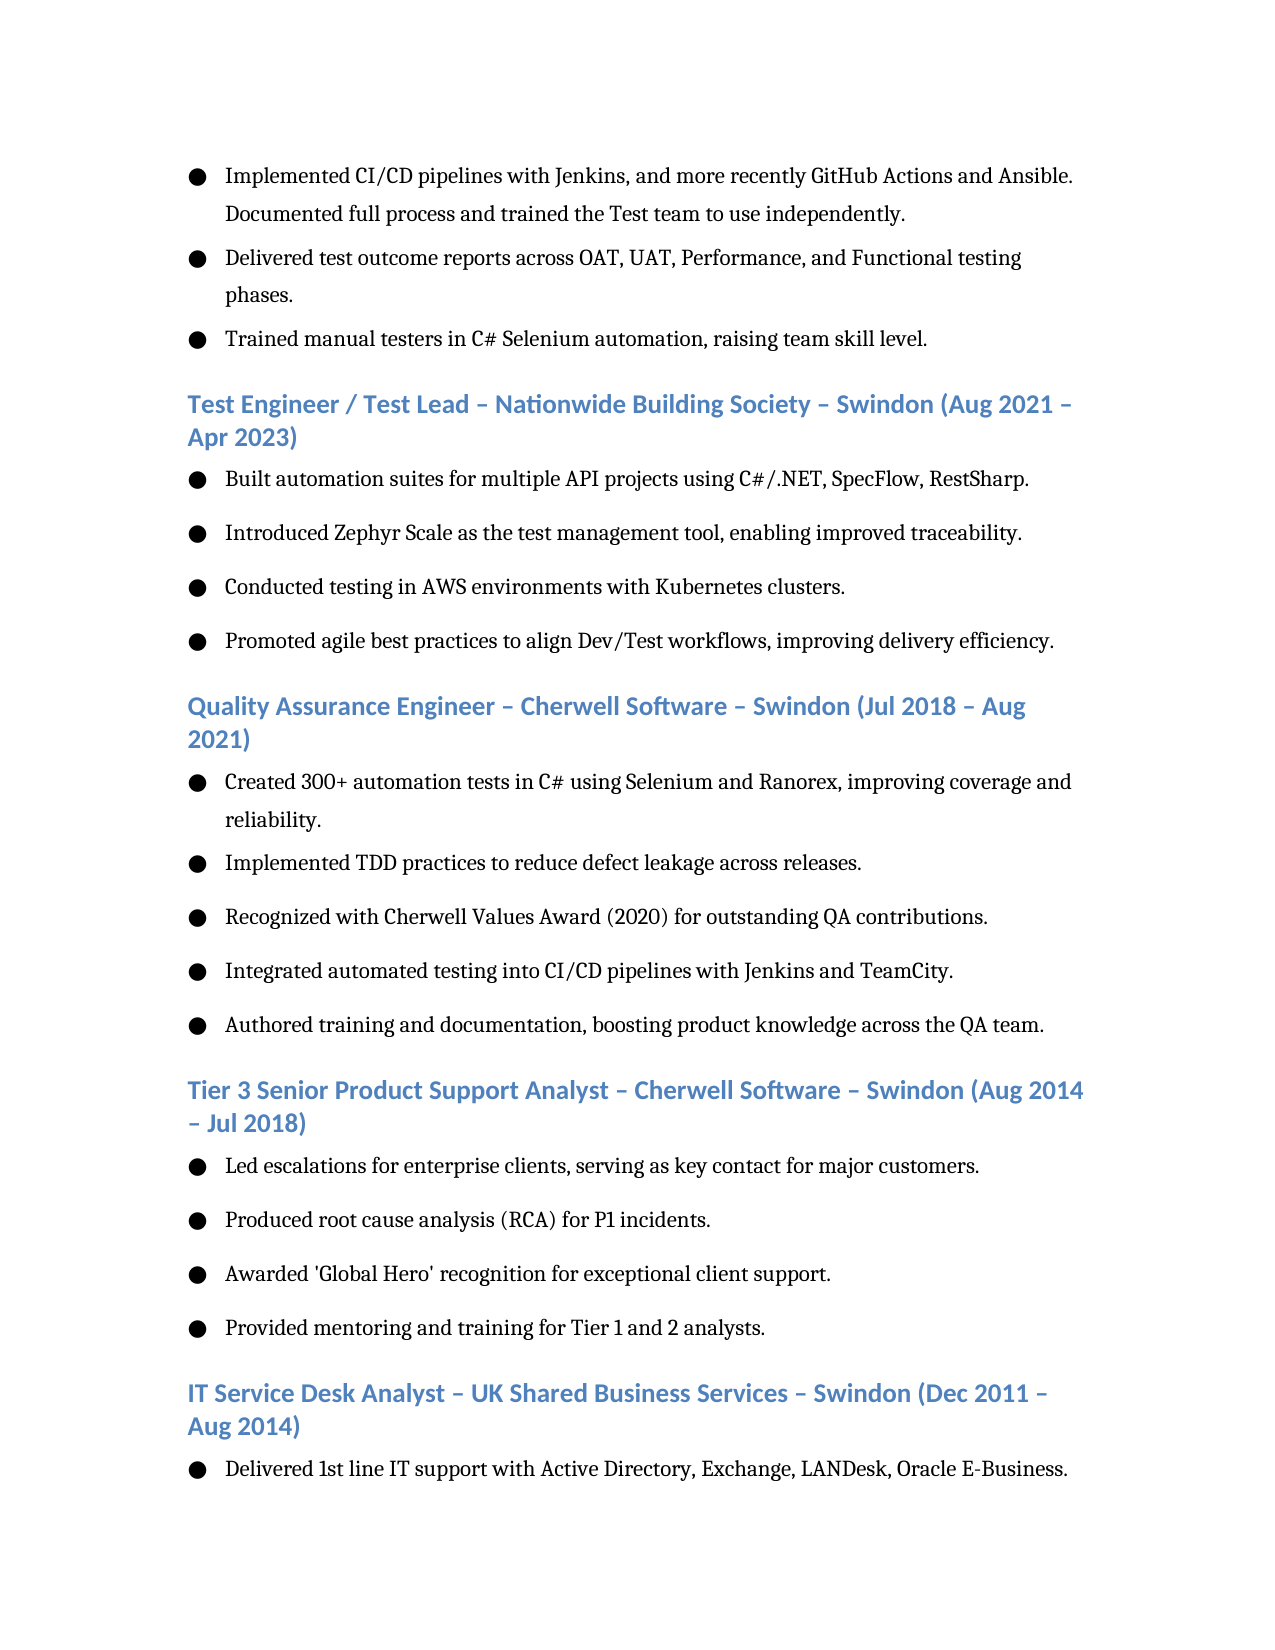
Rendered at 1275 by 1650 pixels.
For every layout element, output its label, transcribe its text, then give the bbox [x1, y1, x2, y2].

list Authored training and documentation, boosting product knowledge across the QA team. [187, 998, 1087, 1046]
list Led escalations for enterprise clients, serving as key contact for major customers. [187, 1139, 1087, 1186]
subtitle Quality Assurance Engineer – Cherwell Software – Swindon (Jul 2018 – Aug 2021) [187, 689, 1087, 756]
list Delivered test outcome reports across OAT, UAT, Performance, and Functional testing phases. [187, 231, 1087, 308]
subtitle Tier 3 Senior Product Support Analyst – Cherwell Software – Swindon (Aug 2014 – Jul 2018) [187, 1073, 1087, 1139]
list Provided mentoring and training for Tier 1 and 2 analysts. [187, 1301, 1087, 1348]
list Created 300+ automation tests in C# using Selenium and Ranorex, improving coverage and reliability. [187, 756, 1087, 833]
list Integrated automated testing into CI/CD pipelines with Jenkins and TeamCity. [187, 944, 1087, 992]
list Awarded 'Global Hero' recognition for exceptional client support. [187, 1247, 1087, 1294]
list Promoted agile best practices to align Dev/Test workflows, improving delivery efficiency. [187, 615, 1087, 662]
list Recognized with Cherwell Values Award (2020) for outstanding QA contributions. [187, 891, 1087, 938]
subtitle IT Service Desk Analyst – UK Shared Business Services – Swindon (Dec 2011 – Aug 2014) [187, 1376, 1087, 1442]
list Implemented TDD practices to reduce defect leakage across releases. [187, 837, 1087, 884]
list Conducted testing in AWS environments with Kubernetes clusters. [187, 561, 1087, 608]
list Built automation suites for multiple API projects using C#/.NET, SpecFlow, RestSharp. [187, 453, 1087, 500]
subtitle Test Engineer / Test Lead – Nationwide Building Society – Swindon (Aug 2021 – Apr 2023) [187, 387, 1087, 453]
list Delivered 1st line IT support with Active Directory, Exchange, LANDesk, Oracle E-Business. [187, 1442, 1087, 1489]
list Implemented CI/CD pipelines with Jenkins, and more recently GitHub Actions and Ansible. Documented full process and trained the Test team to use independently. [187, 150, 1087, 227]
list Produced root cause analysis (RCA) for P1 incidents. [187, 1193, 1087, 1240]
list Introduced Zephyr Scale as the test management tool, enabling improved traceability. [187, 507, 1087, 554]
list Trained manual testers in C# Selenium automation, raising team skill level. [187, 312, 1087, 359]
